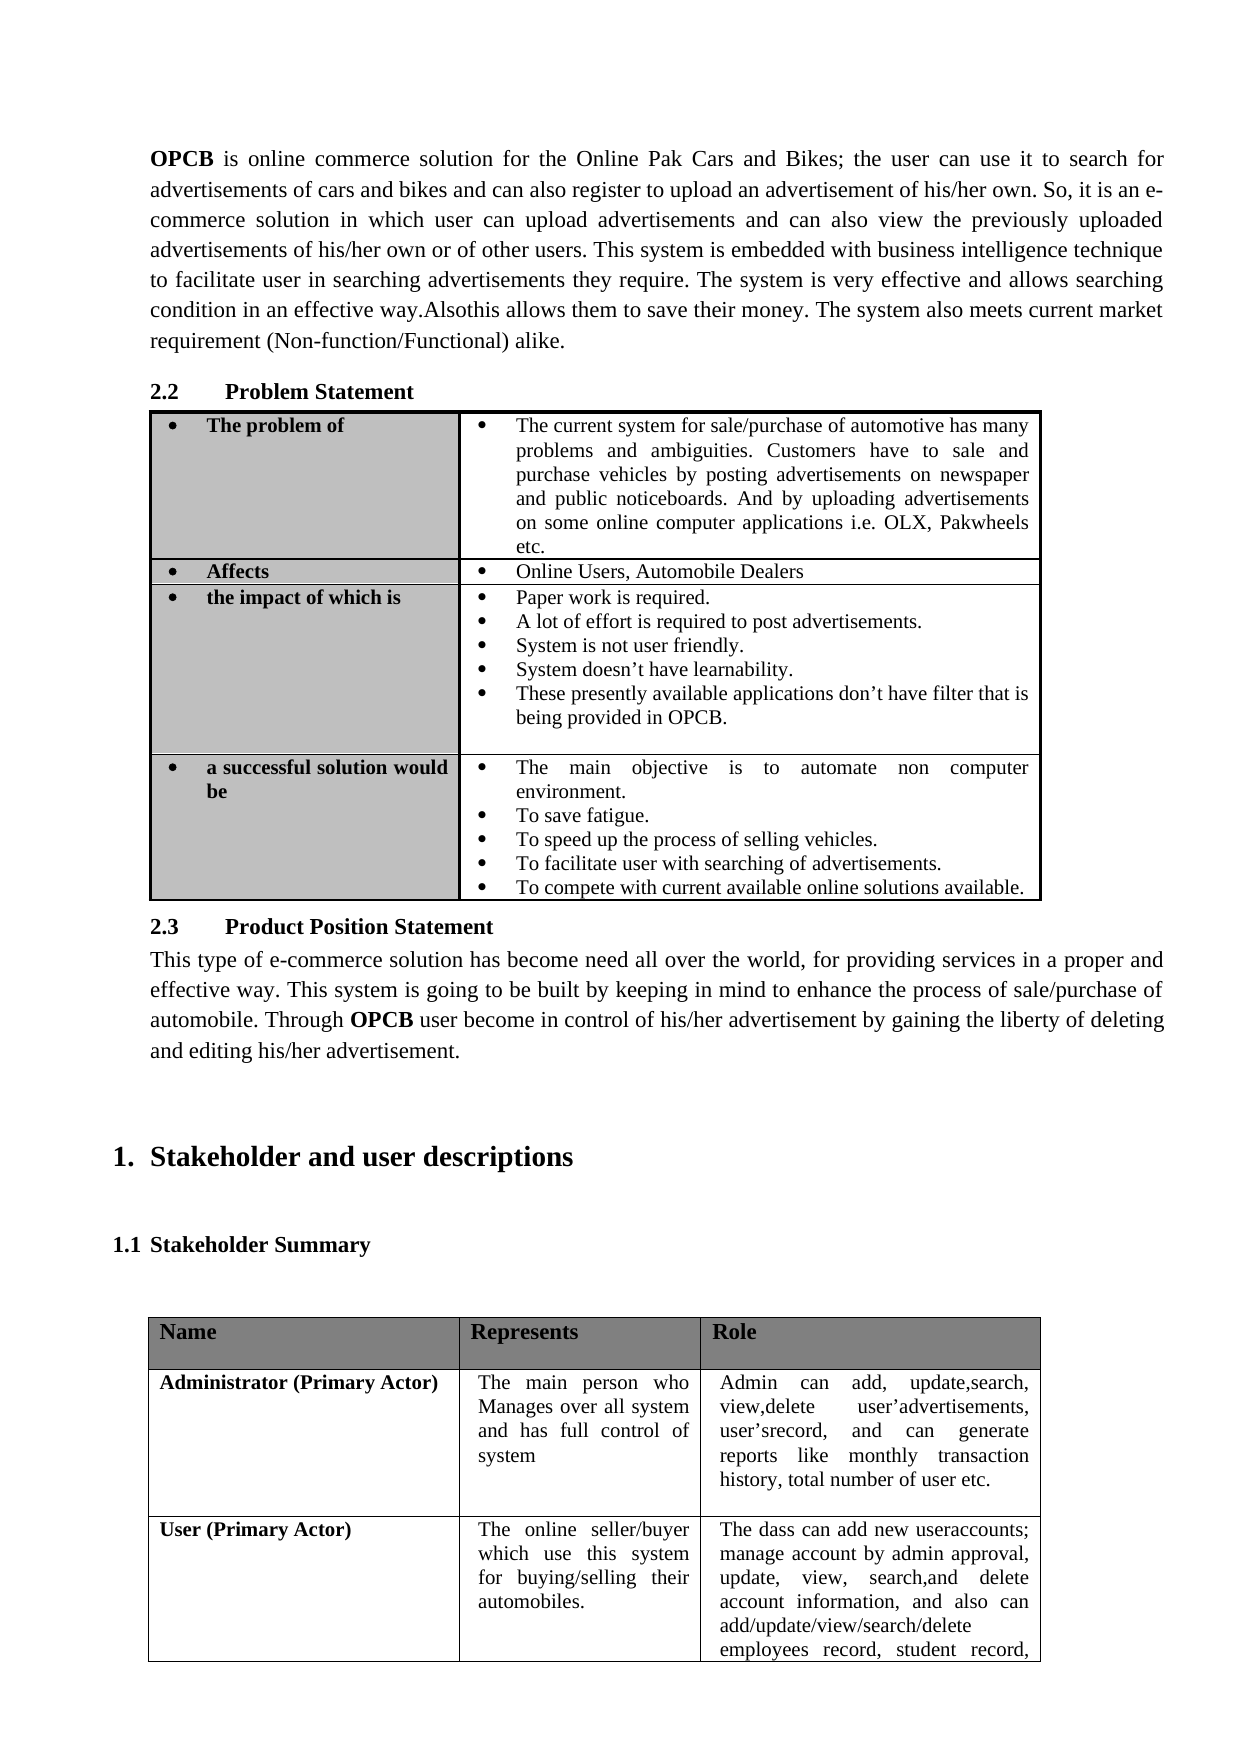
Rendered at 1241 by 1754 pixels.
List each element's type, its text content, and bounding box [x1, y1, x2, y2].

table_cell Administrator (Primary Actor) [149, 1370, 459, 1516]
table_header The current system for sale/purchase of automotive has many problems and ambiguities. Customers have to sale and purchase vehicles by posting advertisements on newspaper and public noticeboards. And by uploading advertisements on some online computer applications i.e. OLX, Pakwheels etc. [461, 414, 1039, 558]
table_cell Affects [152, 560, 458, 583]
table_cell Paper work is required. A lot of effort is required to post advertisements. System is not user friendly. System doesn’t have learnability. These presently available applications don’t have filter that is being provided in OPCB. [461, 585, 1039, 753]
table_cell Admin can add, update,search, view,delete user’advertisements, user’srecord, and can generate reports like monthly transaction history, total number of user etc. [701, 1370, 1040, 1516]
table_cell The main person who Manages over all system and has full control of system [460, 1370, 700, 1516]
subtitle Stakeholder Summary [112, 1232, 1165, 1258]
subtitle 2.3 Product Position Statement [112, 913, 1165, 940]
subtitle 2.2 Problem Statement [112, 378, 1165, 404]
table_header Name [149, 1318, 459, 1369]
subtitle Stakeholder and user descriptions [112, 1139, 1165, 1172]
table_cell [460, 1517, 700, 1661]
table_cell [701, 1517, 1040, 1661]
table_cell Online Users, Automobile Dealers [461, 560, 1039, 583]
table_header The problem of [152, 414, 458, 558]
text OPCB is online commerce solution for the Online Pak Cars and Bikes; the user can use it to search for advertisements of cars and bikes and can also register to upload an advertisement of his/her own. So, it is an e-commerce solution in which user can upload advertisements and can also view the previously uploaded advertisements of his/her own or of other users. This system is embedded with business intelligence technique to facilitate user in searching advertisements they require. The system is very effective and allows searching condition in an effective way.Alsothis allows them to save their money. The system also meets current market requirement (Non-function/Functional) alike. [150, 145, 1165, 353]
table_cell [149, 1517, 459, 1661]
table_cell the impact of which is [152, 585, 458, 753]
text This type of e-commerce solution has become need all over the world, for providing services in a proper and effective way. This system is going to be built by keeping in mind to enhance the process of sale/purchase of automobile. Through OPCB user become in control of his/her advertisement by gaining the liberty of deleting and editing his/her advertisement. [150, 946, 1165, 1063]
table_header Role [701, 1318, 1040, 1369]
table_header Represents [460, 1318, 700, 1369]
table_cell a successful solution would be [152, 755, 458, 899]
table_cell The main objective is to automate non computer environment. To save fatigue. To speed up the process of selling vehicles. To facilitate user with searching of advertisements. To compete with current available online solutions available. [461, 755, 1039, 899]
